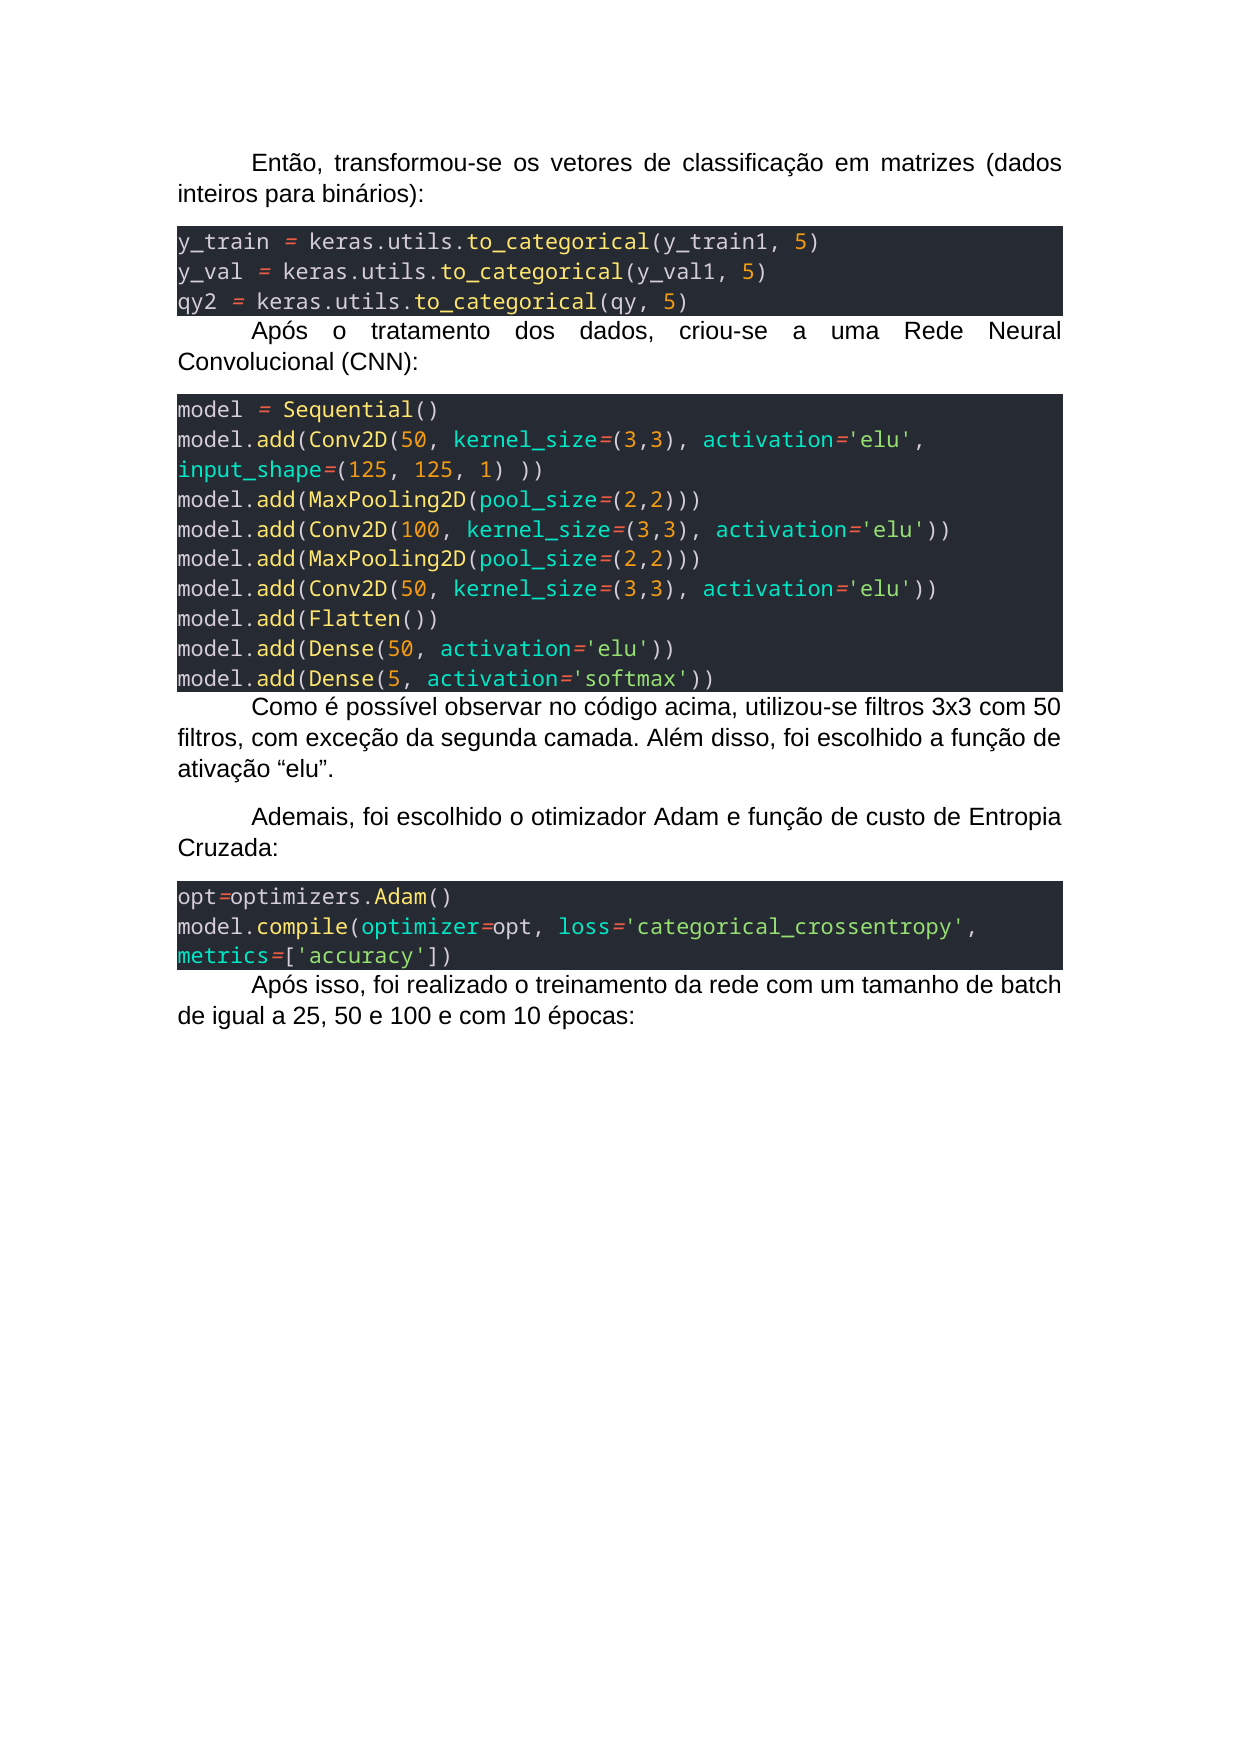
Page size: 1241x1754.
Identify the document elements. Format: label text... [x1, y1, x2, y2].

text qy2 = keras.utils.to_categorical(qy, 5) [177, 286, 1063, 316]
text Como é possível observar no código acima, utilizou-se filtros 3x3 com 50 filtros, com exceção da segunda camada. Além disso, foi escolhido a função de ativação “elu”. [177, 692, 1063, 783]
text model.add(MaxPooling2D(pool_size=(2,2))) [177, 543, 1063, 573]
text model.add(MaxPooling2D(pool_size=(2,2))) [177, 484, 1063, 514]
text opt=optimizers.Adam() [177, 881, 1063, 911]
text Ademais, foi escolhido o otimizador Adam e função de custo de Entropia Cruzada: [177, 802, 1063, 862]
text Após o tratamento dos dados, criou-se a uma Rede Neural Convolucional (CNN): [177, 316, 1063, 376]
text model.add(Conv2D(50, kernel_size=(3,3), activation='elu', input_shape=(125, 125, 1) )) [177, 424, 1063, 484]
text model.add(Dense(50, activation='elu')) [177, 633, 1063, 663]
text Após isso, foi realizado o treinamento da rede com um tamanho de batch de igual a 25, 50 e 100 e com 10 épocas: [177, 970, 1063, 1030]
text model.add(Conv2D(50, kernel_size=(3,3), activation='elu')) [177, 573, 1063, 603]
text model.add(Conv2D(100, kernel_size=(3,3), activation='elu')) [177, 514, 1063, 543]
text model.add(Dense(5, activation='softmax')) [177, 663, 1063, 692]
text y_val = keras.utils.to_categorical(y_val1, 5) [177, 256, 1063, 286]
text Então, transformou-se os vetores de classificação em matrizes (dados inteiros para binários): [177, 148, 1063, 207]
text model = Sequential() [177, 394, 1063, 424]
text model.add(Flatten()) [177, 603, 1063, 633]
text y_train = keras.utils.to_categorical(y_train1, 5) [177, 226, 1063, 256]
text model.compile(optimizer=opt, loss='categorical_crossentropy', metrics=['accuracy']) [177, 911, 1063, 970]
